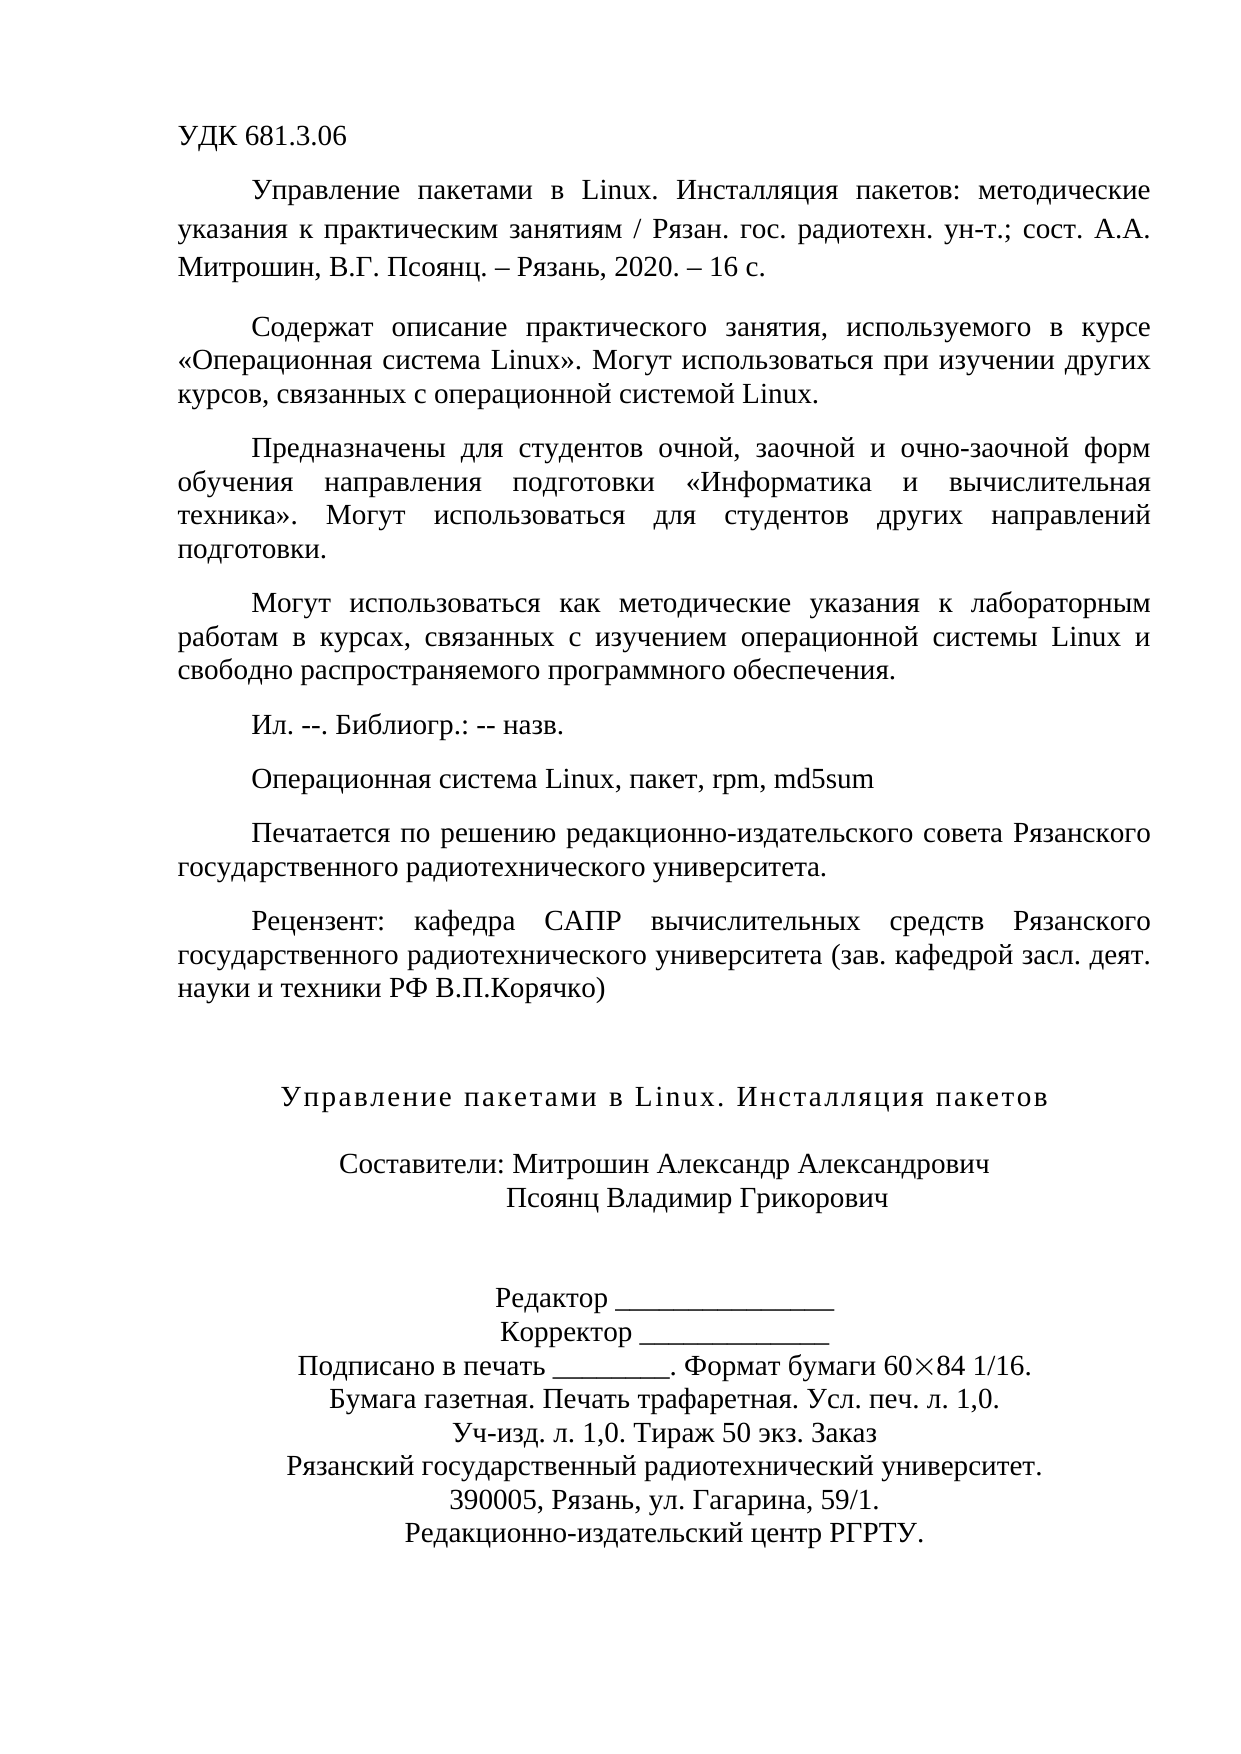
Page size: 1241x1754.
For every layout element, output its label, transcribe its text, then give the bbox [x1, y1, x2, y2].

text Операционная система Linux, пакет, rpm, md5sum [177, 761, 1152, 795]
text Могут использоваться как методические указания к лабораторным работам в курсах, связанных с изучением операционной системы Linux и свободно распространяемого программного обеспечения. [177, 585, 1152, 686]
text Управление пакетами в Linux. Инсталляция пакетов: методические указания к практическим занятиям / Рязан. гос. радиотехн. ун-т.; сост. А.А. Митрошин, В.Г. Псоянц. – Рязань, 2020. – 16 с. [177, 172, 1152, 283]
text Рецензент: кафедра САПР вычислительных средств Рязанского государственного радиотехнического университета (зав. кафедрой засл. деят. науки и техники РФ В.П.Корячко) [177, 903, 1152, 1004]
text УДК 681.3.06 [177, 118, 1152, 152]
text Уч-изд. л. 1,0. Тираж 50 экз. Заказ [177, 1415, 1152, 1448]
text Редактор _______________ [177, 1281, 1152, 1314]
text Содержат описание практического занятия, используемого в курсе «Операционная система Linux». Могут использоваться при изучении других курсов, связанных с операционной системой Linux. [177, 309, 1152, 409]
text Печатается по решению редакционно-издательского совета Рязанского государственного радиотехнического университета. [177, 816, 1152, 883]
text Подписано в печать ________. Формат бумаги 6084 1/16. [177, 1348, 1152, 1381]
text Редакционно-издательский центр РГРТУ. [177, 1516, 1152, 1549]
text Предназначены для студентов очной, заочной и очно-заочной форм обучения направления подготовки «Информатика и вычислительная техника». Могут использоваться для студентов других направлений подготовки. [177, 430, 1152, 564]
text Ил. --. Библиогр.: -- назв. [177, 707, 1152, 740]
text Рязанский государственный радиотехнический университет. [177, 1448, 1152, 1482]
text Бумага газетная. Печать трафаретная. Усл. печ. л. 1,0. [177, 1381, 1152, 1415]
text Корректор _____________ [177, 1314, 1152, 1348]
text Составители: Митрошин Александр Александрович [177, 1146, 1152, 1180]
text Псоянц Владимир Грикорович [177, 1180, 1152, 1213]
text 390005, Рязань, ул. Гагарина, 59/1. [177, 1482, 1152, 1516]
text Управление пакетами в Linux. Инсталляция пакетов [177, 1079, 1152, 1113]
